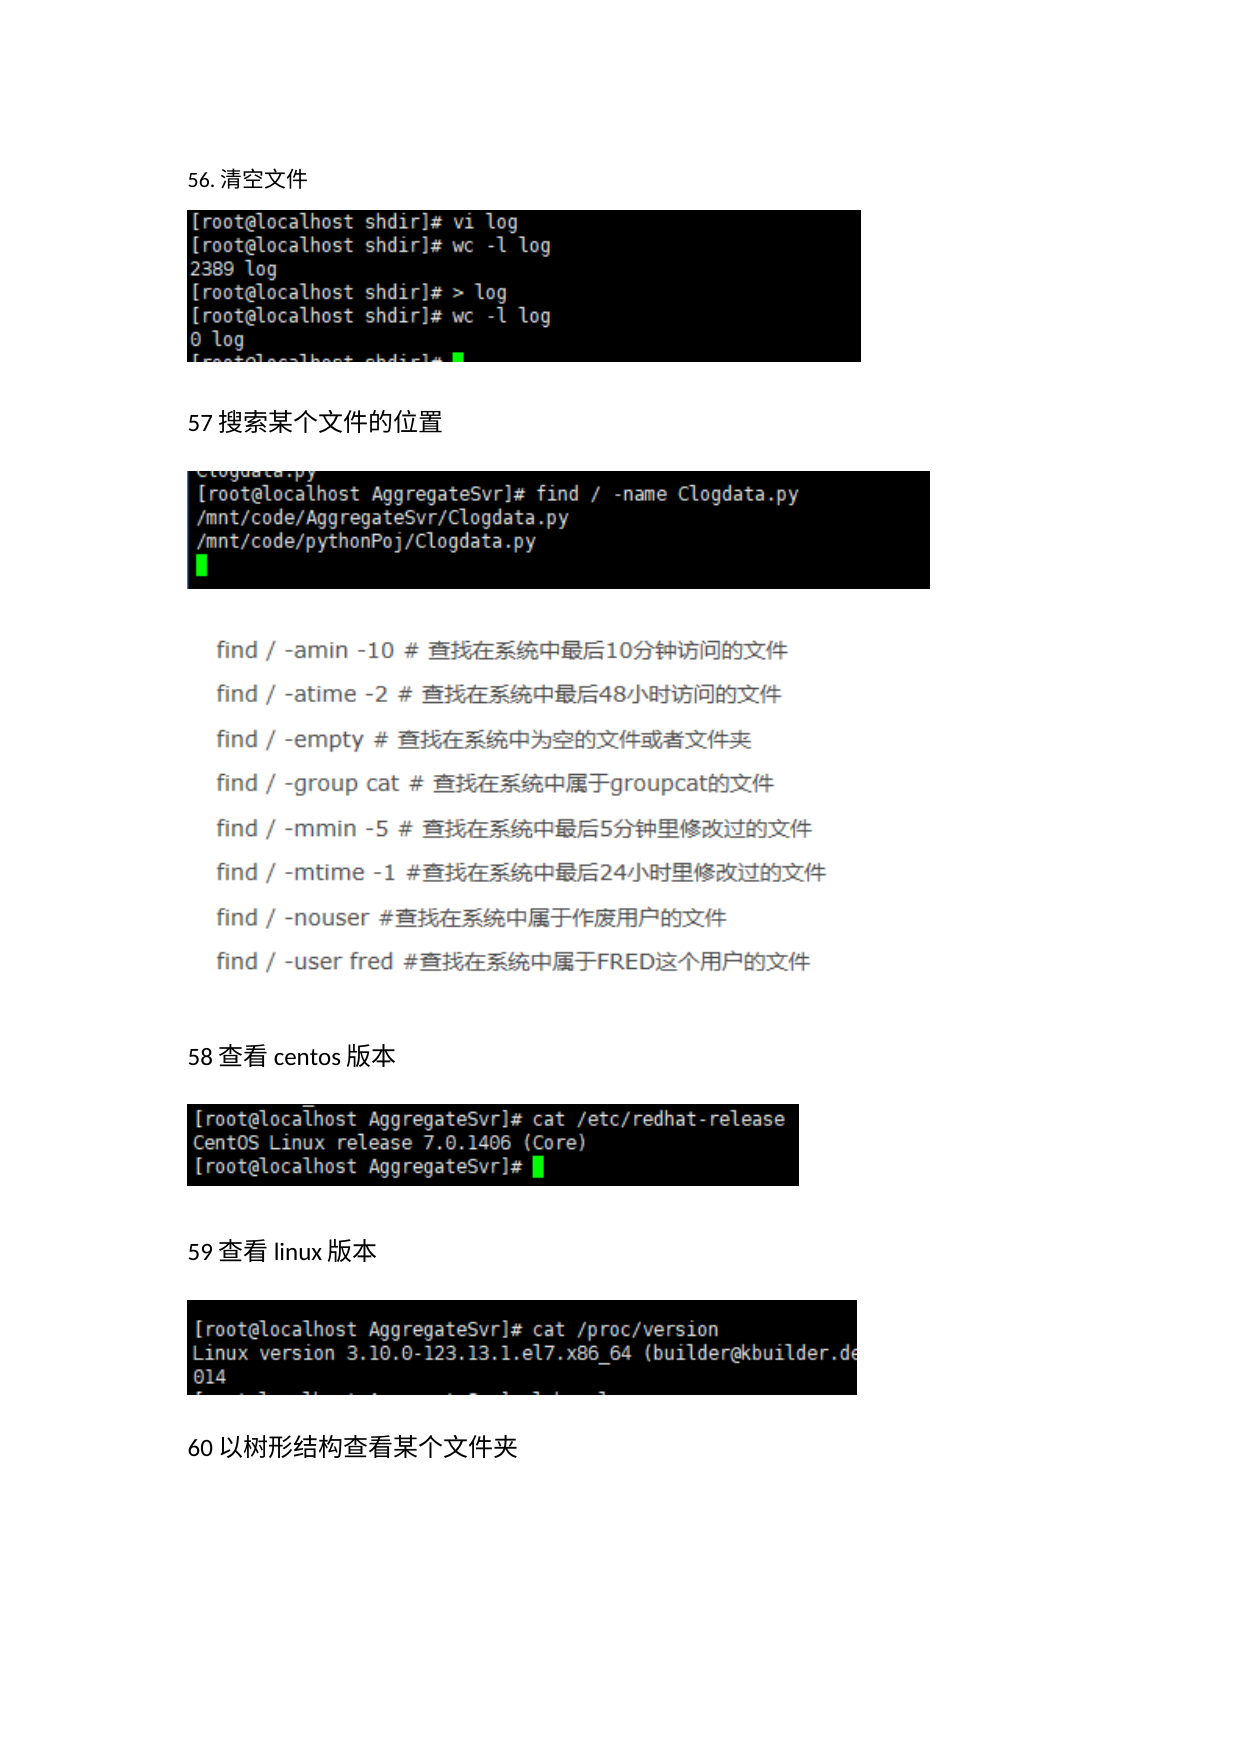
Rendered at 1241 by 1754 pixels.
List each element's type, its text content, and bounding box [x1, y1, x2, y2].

picture [187, 1300, 857, 1395]
list 60 以树形结构查看某个文件夹 [187, 1413, 1053, 1478]
picture [187, 1104, 799, 1186]
picture [187, 616, 1000, 993]
list 59 查看linux版本 [187, 1217, 1053, 1282]
picture [187, 471, 930, 589]
list 清空文件 [187, 162, 1053, 194]
list 58 查看centos版本 [187, 1022, 1053, 1087]
picture [187, 210, 861, 362]
list 57 搜索某个文件的位置 [187, 388, 1053, 453]
